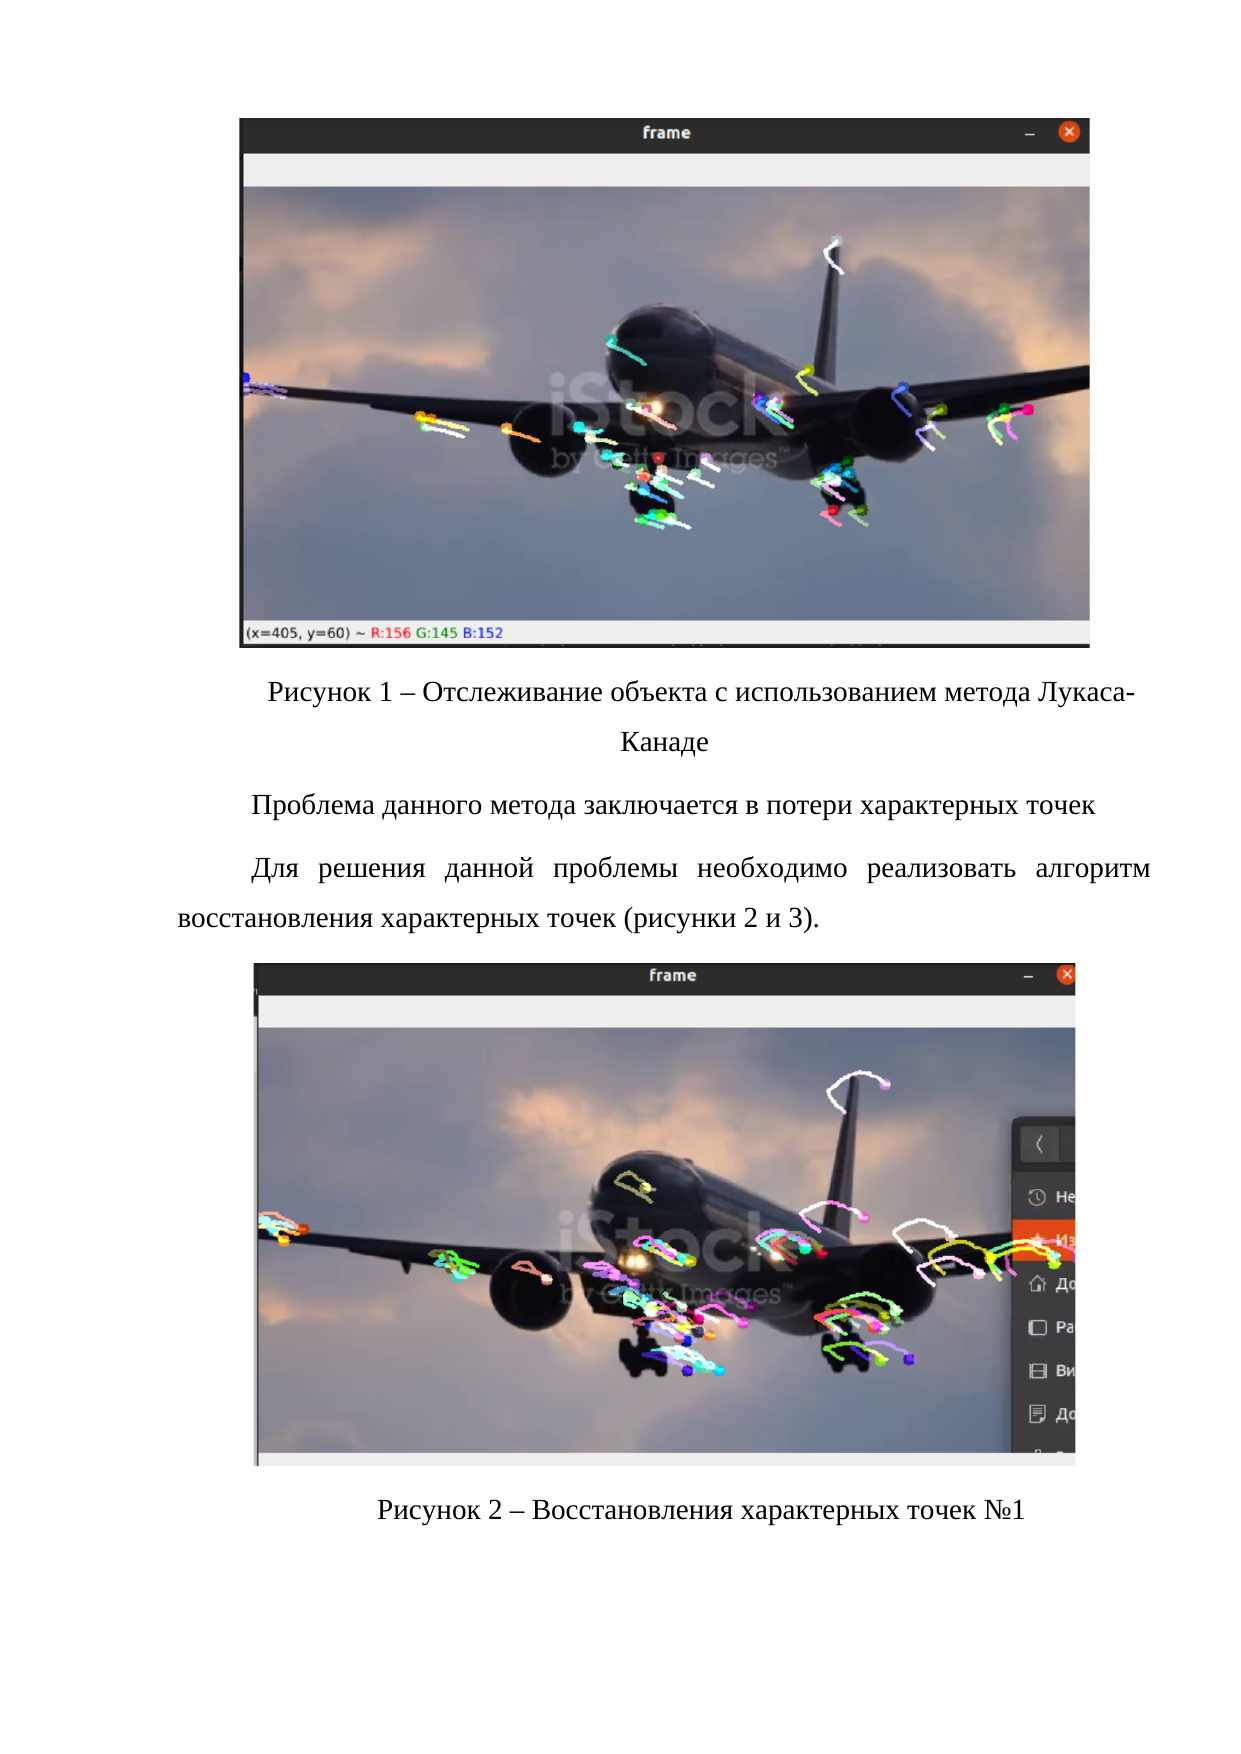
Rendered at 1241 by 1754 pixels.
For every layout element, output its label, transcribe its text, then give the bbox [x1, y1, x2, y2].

text Проблема данного метода заключается в потери характерных точек [177, 787, 1152, 821]
picture [239, 118, 1090, 648]
picture [253, 963, 1076, 1466]
text Рисунок 1 – Отслеживание объекта с использованием метода Лукаса-Канаде [177, 674, 1152, 758]
text Рисунок 2 – Восстановления характерных точек №1 [177, 1492, 1152, 1526]
text Для решения данной проблемы необходимо реализовать алгоритм восстановления характерных точек (рисунки 2 и 3). [177, 850, 1152, 934]
